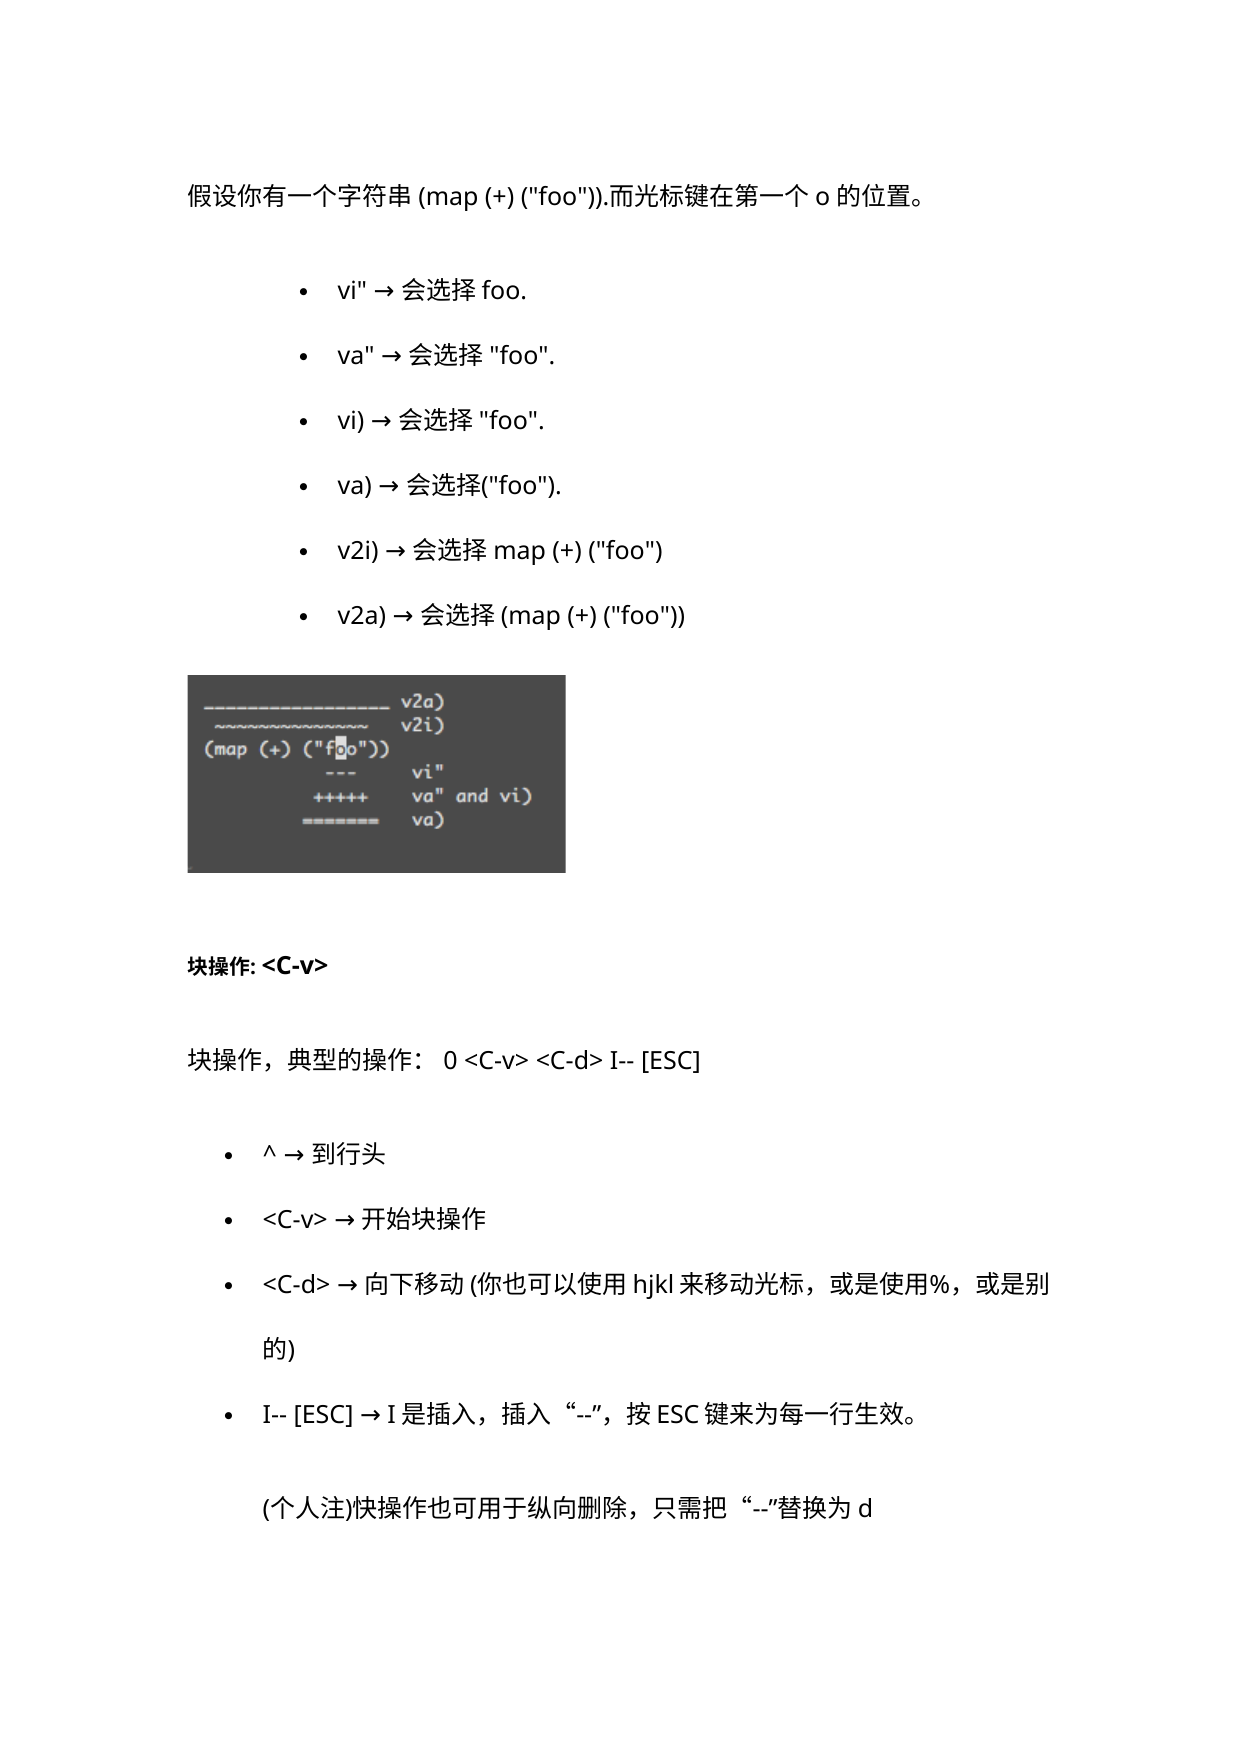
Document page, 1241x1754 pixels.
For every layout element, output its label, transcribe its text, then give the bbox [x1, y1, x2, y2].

text 块操作，典型的操作： 0 <C-v> <C-d> I-- [ESC] [187, 1026, 1053, 1091]
list vi) → 会选择 "foo". [300, 386, 1053, 451]
text (个人注)快操作也可用于纵向删除，只需把“--”替换为d [262, 1474, 1053, 1539]
list vi" → 会选择 foo. [300, 256, 1053, 321]
list I-- [ESC] → I是插入，插入“--”，按ESC键来为每一行生效。 [225, 1380, 1053, 1445]
text 块操作: <C-v> [187, 932, 1053, 997]
list va" → 会选择 "foo". [300, 321, 1053, 386]
list v2a) → 会选择 (map (+) ("foo")) [300, 581, 1053, 646]
list <C-v> → 开始块操作 [225, 1185, 1053, 1250]
list v2i) → 会选择 map (+) ("foo") [300, 516, 1053, 581]
list va) → 会选择("foo"). [300, 451, 1053, 516]
text 假设你有一个字符串 (map (+) ("foo")).而光标键在第一个 o 的位置。 [187, 162, 1053, 227]
picture [187, 675, 566, 873]
list ^ → 到行头 [225, 1120, 1053, 1185]
list <C-d> → 向下移动 (你也可以使用hjkl来移动光标，或是使用%，或是别的) [225, 1250, 1053, 1380]
